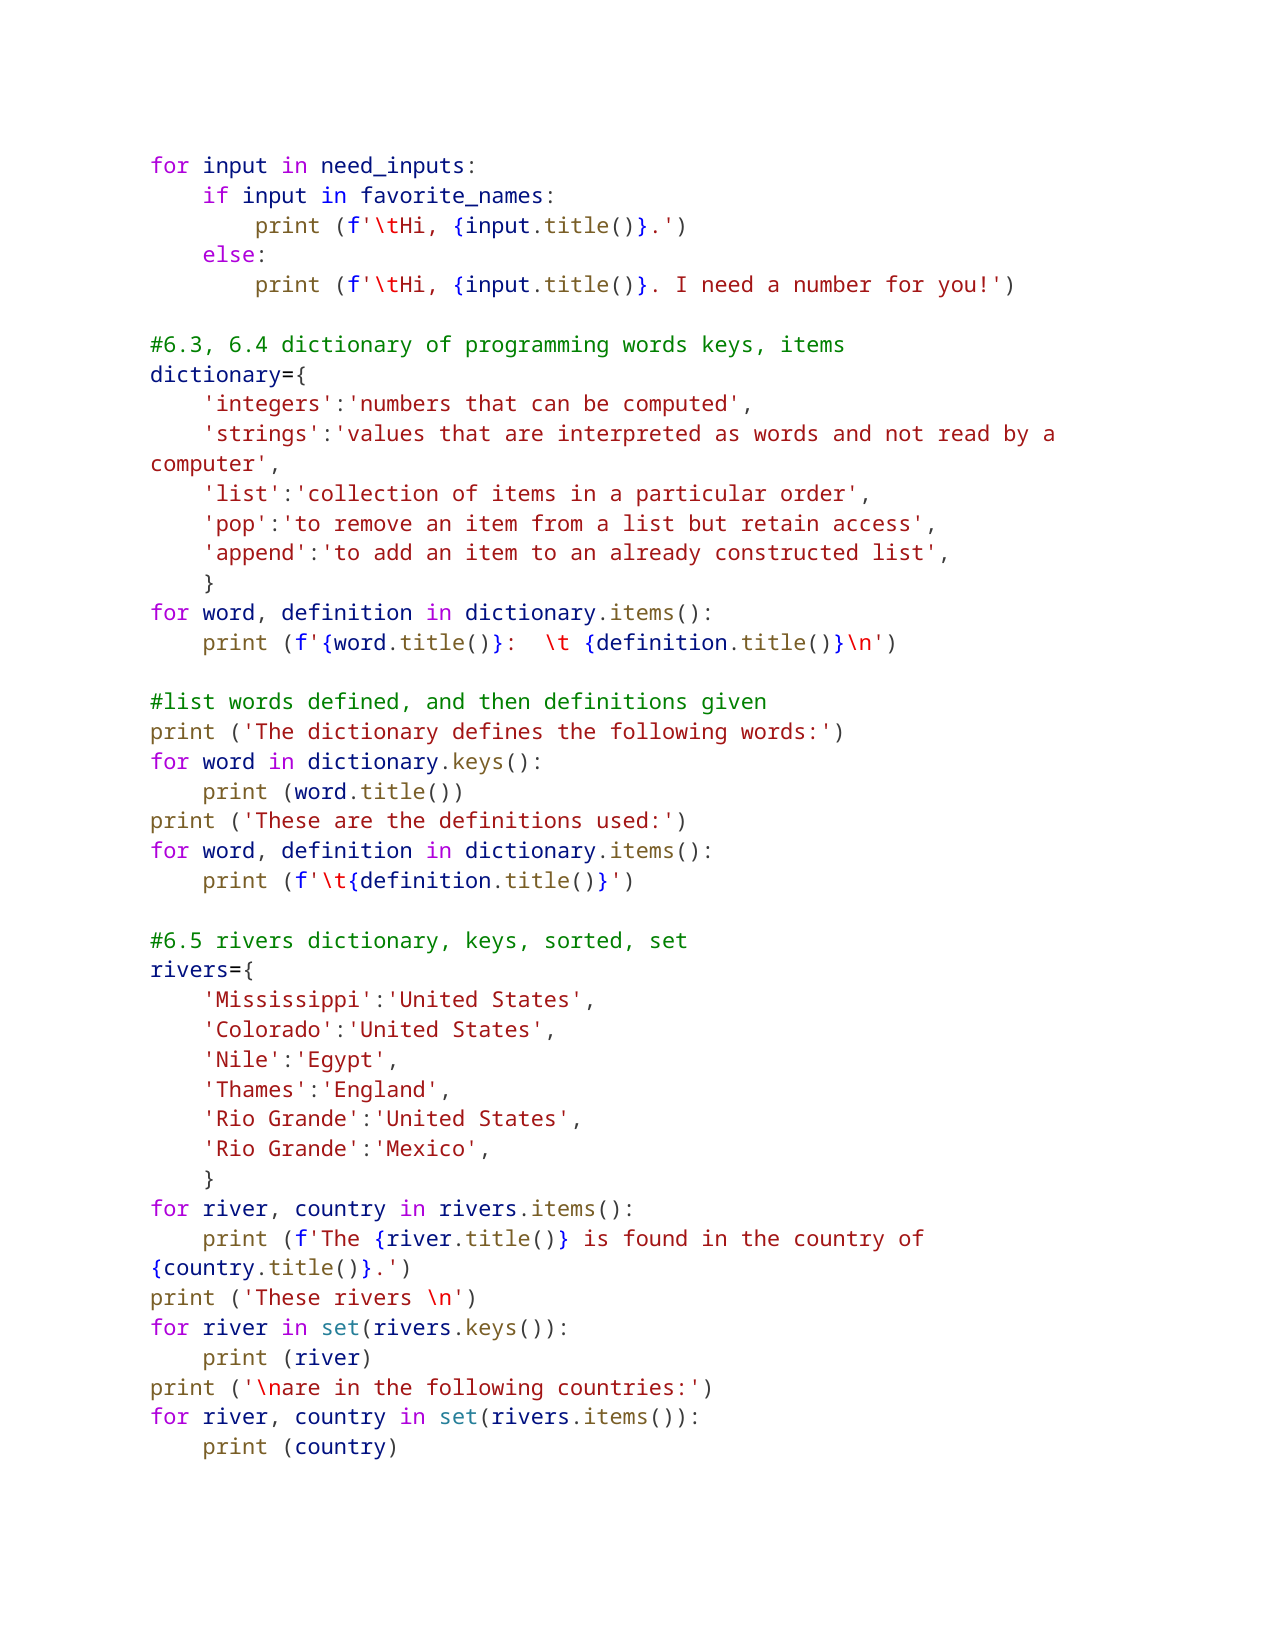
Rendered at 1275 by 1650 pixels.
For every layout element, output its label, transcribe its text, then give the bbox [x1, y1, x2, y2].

text for river, country in set(rivers.items()): [150, 1401, 1125, 1431]
text #6.5 rivers dictionary, keys, sorted, set [150, 924, 1125, 954]
text print (f'\tHi, {input.title()}. I need a number for you!') [150, 269, 1125, 299]
text print ('These rivers \n') [150, 1282, 1125, 1312]
text print (word.title()) [150, 776, 1125, 805]
text print ('These are the definitions used:') [150, 805, 1125, 835]
text 'pop':'to remove an item from a list but retain access', [150, 507, 1125, 537]
text for river, country in rivers.items(): [150, 1193, 1125, 1222]
text else: [150, 239, 1125, 269]
text if input in favorite_names: [150, 180, 1125, 209]
text 'strings':'values that are interpreted as words and not read by a computer', [150, 418, 1125, 478]
text 'Rio Grande':'Mexico', [150, 1133, 1125, 1163]
text print (country) [150, 1431, 1125, 1461]
text 'append':'to add an item to an already constructed list', [150, 537, 1125, 567]
text } [150, 567, 1125, 597]
text 'integers':'numbers that can be computed', [150, 388, 1125, 418]
text for river in set(rivers.keys()): [150, 1312, 1125, 1342]
text print ('\nare in the following countries:') [150, 1371, 1125, 1401]
text print (f'\tHi, {input.title()}.') [150, 209, 1125, 239]
text #6.3, 6.4 dictionary of programming words keys, items [150, 329, 1125, 358]
text print (f'{word.title()}: \t {definition.title()}\n') [150, 627, 1125, 656]
text for word, definition in dictionary.items(): [150, 835, 1125, 865]
text for word in dictionary.keys(): [150, 746, 1125, 776]
text for word, definition in dictionary.items(): [150, 597, 1125, 627]
text rivers={ [150, 954, 1125, 984]
text } [150, 1163, 1125, 1193]
text 'Nile':'Egypt', [150, 1044, 1125, 1073]
text print ('The dictionary defines the following words:') [150, 716, 1125, 746]
text 'Thames':'England', [150, 1073, 1125, 1103]
text 'Colorado':'United States', [150, 1014, 1125, 1044]
text #list words defined, and then definitions given [150, 686, 1125, 716]
text dictionary={ [150, 358, 1125, 388]
text 'list':'collection of items in a particular order', [150, 478, 1125, 507]
text print (f'The {river.title()} is found in the country of {country.title()}.') [150, 1222, 1125, 1282]
text 'Rio Grande':'United States', [150, 1103, 1125, 1133]
text for input in need_inputs: [150, 150, 1125, 180]
text print (f'\t{definition.title()}') [150, 865, 1125, 895]
text print (river) [150, 1342, 1125, 1371]
text 'Mississippi':'United States', [150, 984, 1125, 1014]
